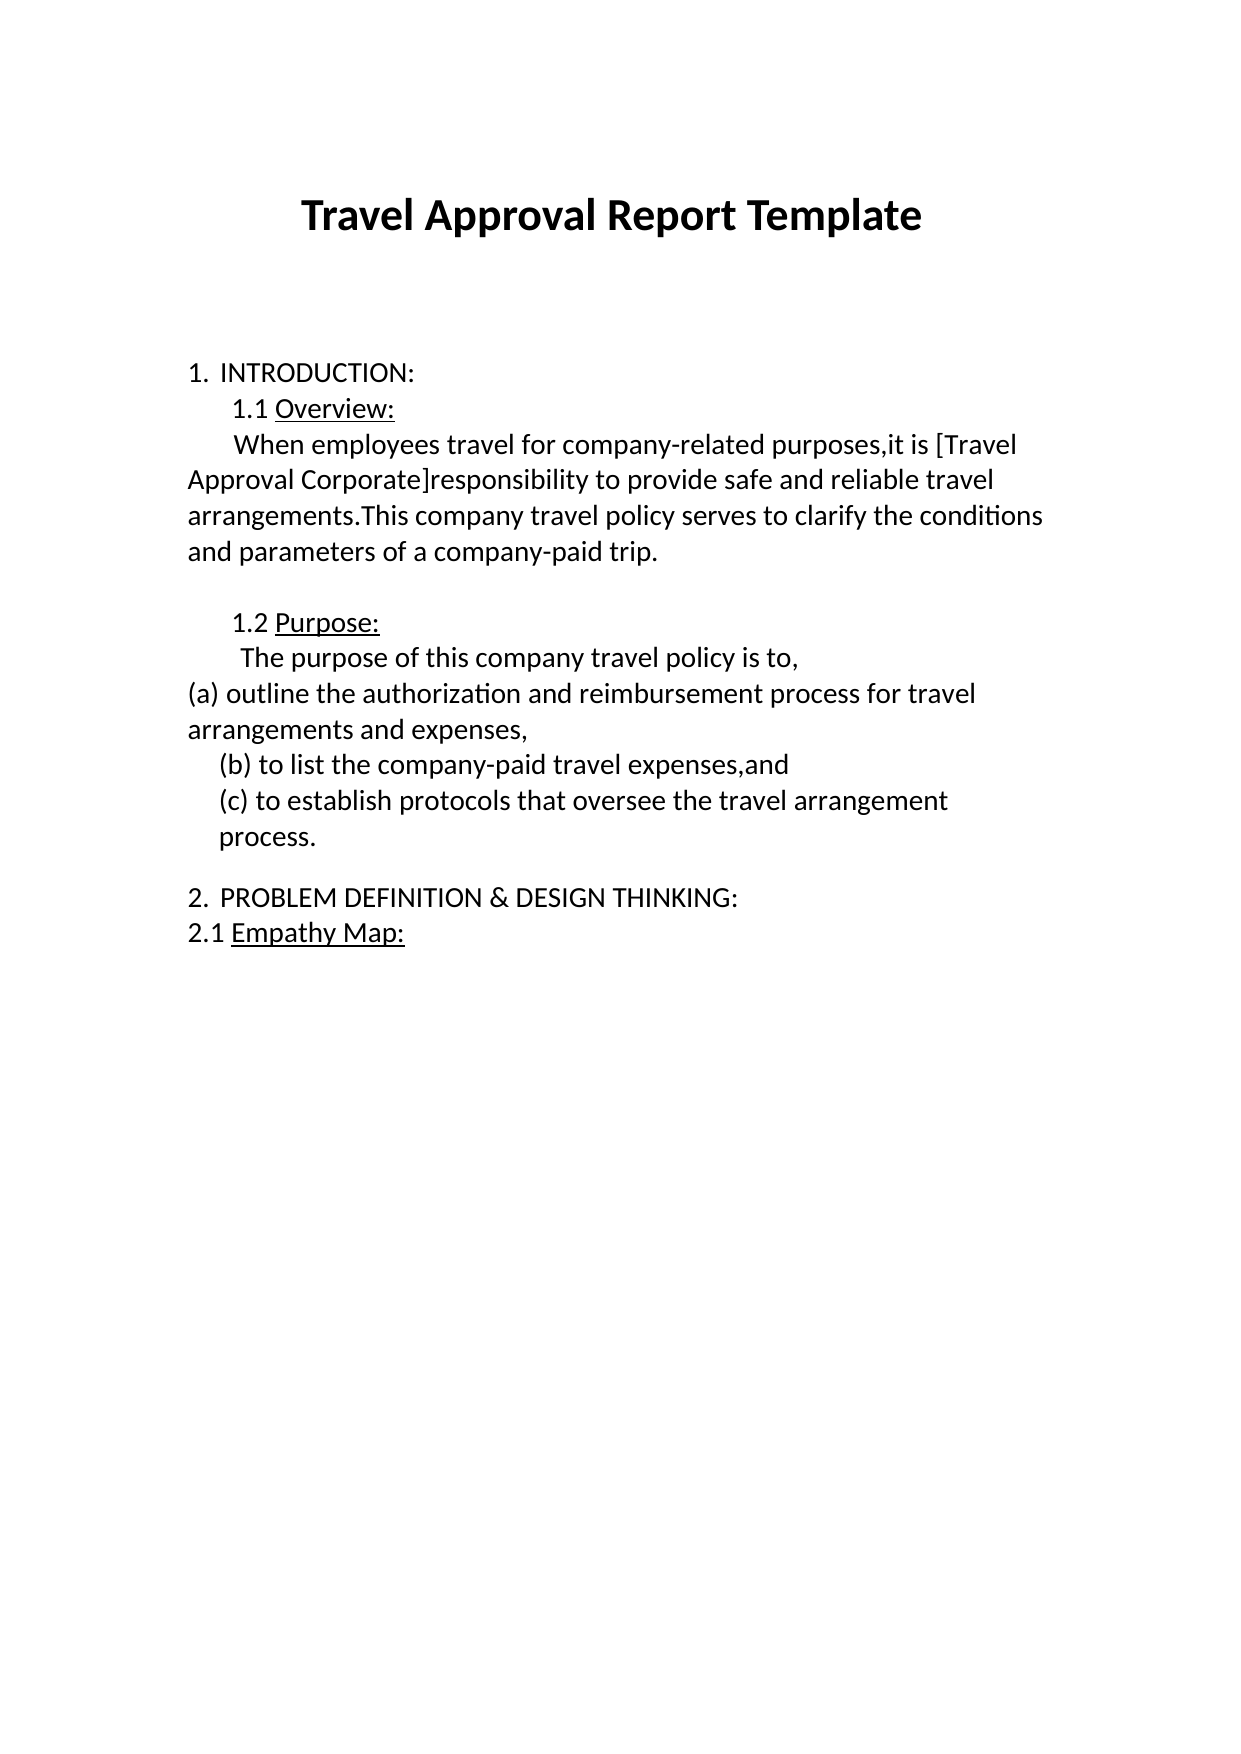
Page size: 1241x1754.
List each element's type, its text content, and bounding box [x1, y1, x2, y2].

list Empathy Map: [187, 914, 1053, 950]
subtitle Travel Approval Report Template [187, 185, 1053, 241]
list When employees travel for company-related purposes,it is [Travel Approval Corporate]responsibility to provide safe and reliable travel arrangements.This company travel policy serves to clarify the conditions and parameters of a company-paid trip. [187, 426, 1053, 568]
list Purpose: [187, 604, 1053, 639]
list outline the authorization and reimbursement process for travel arrangements and expenses, [187, 675, 1053, 746]
list Overview: [187, 390, 1053, 426]
list The purpose of this company travel policy is to, [187, 639, 1053, 675]
list to list the company-paid travel expenses,and [219, 746, 1053, 782]
list PROBLEM DEFINITION & DESIGN THINKING: [187, 879, 1053, 914]
list INTRODUCTION: [187, 354, 1053, 390]
list to establish protocols that oversee the travel arrangement process. [219, 782, 1053, 853]
